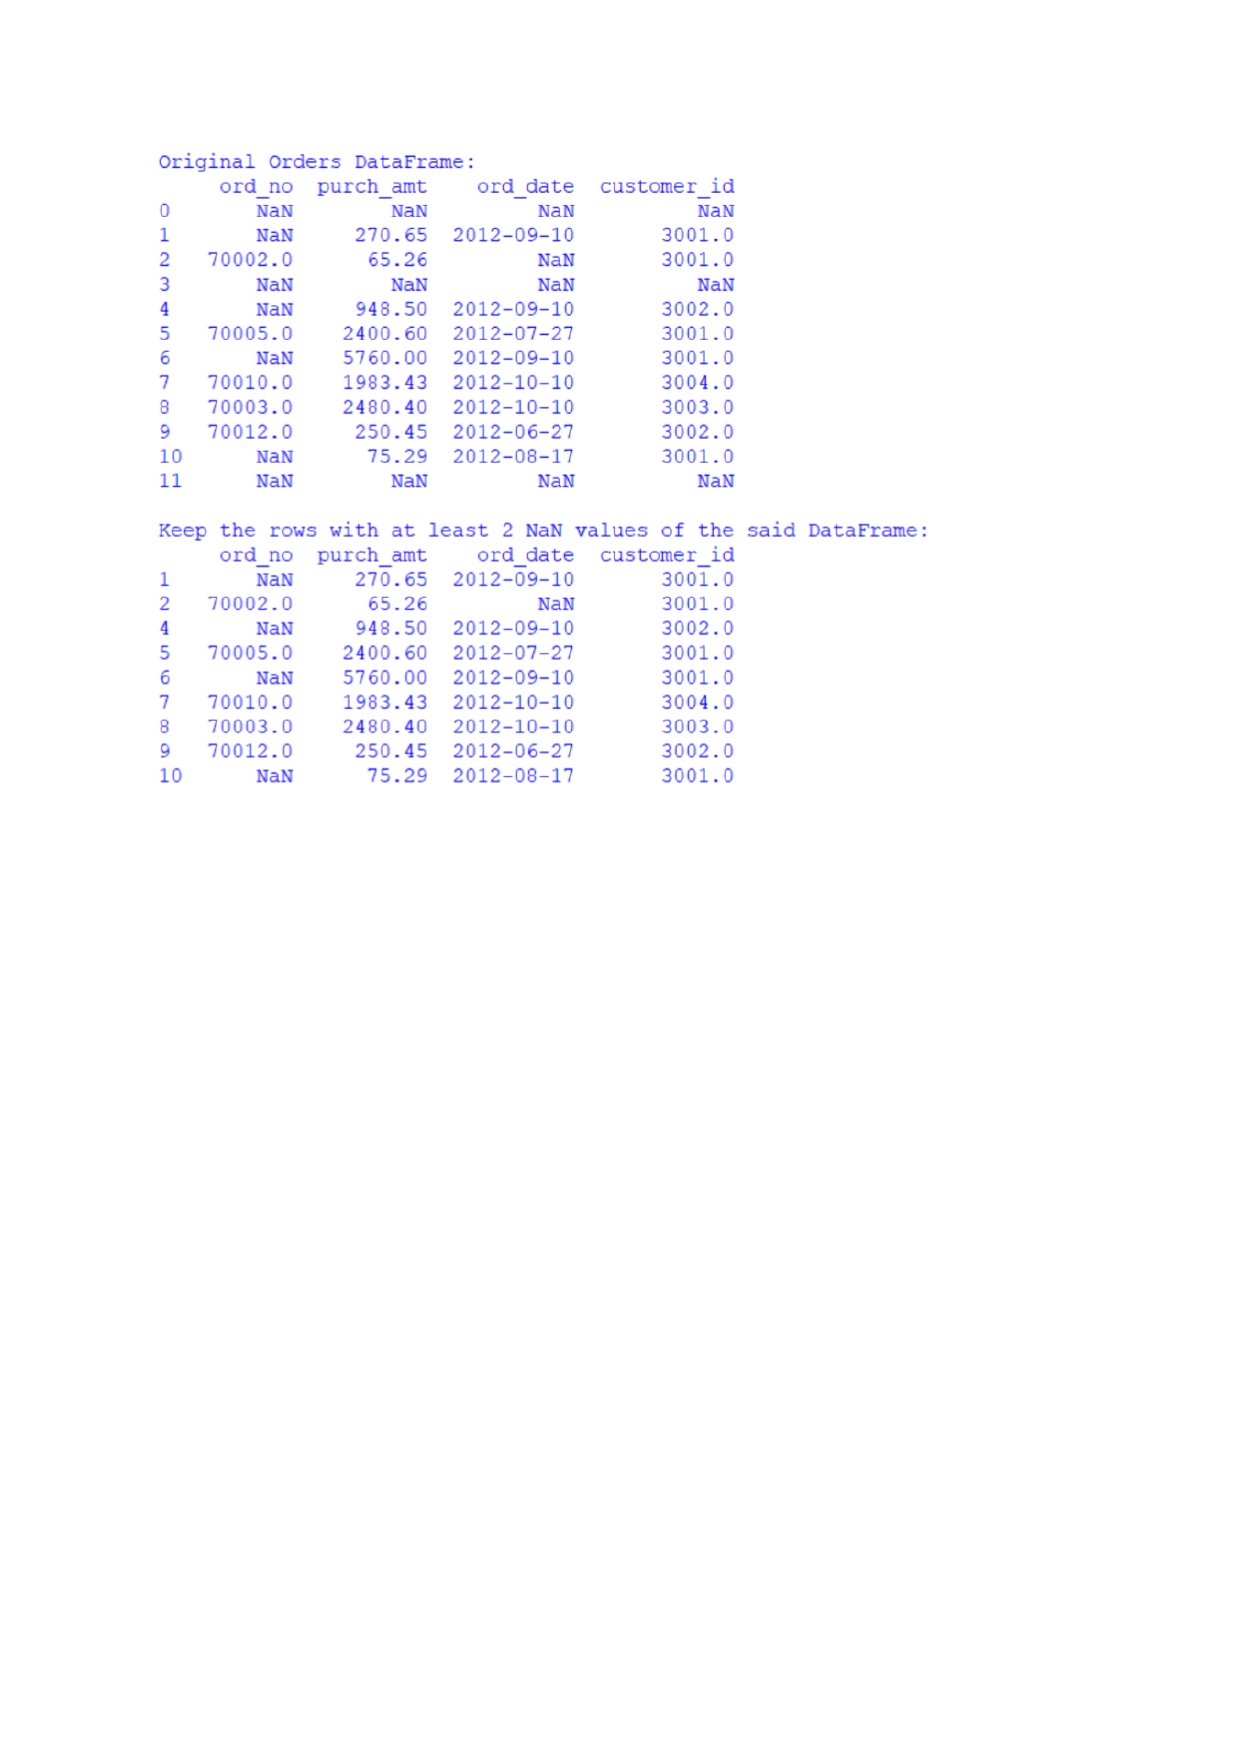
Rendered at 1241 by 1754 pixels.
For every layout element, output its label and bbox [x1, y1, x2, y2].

picture [150, 150, 1091, 799]
